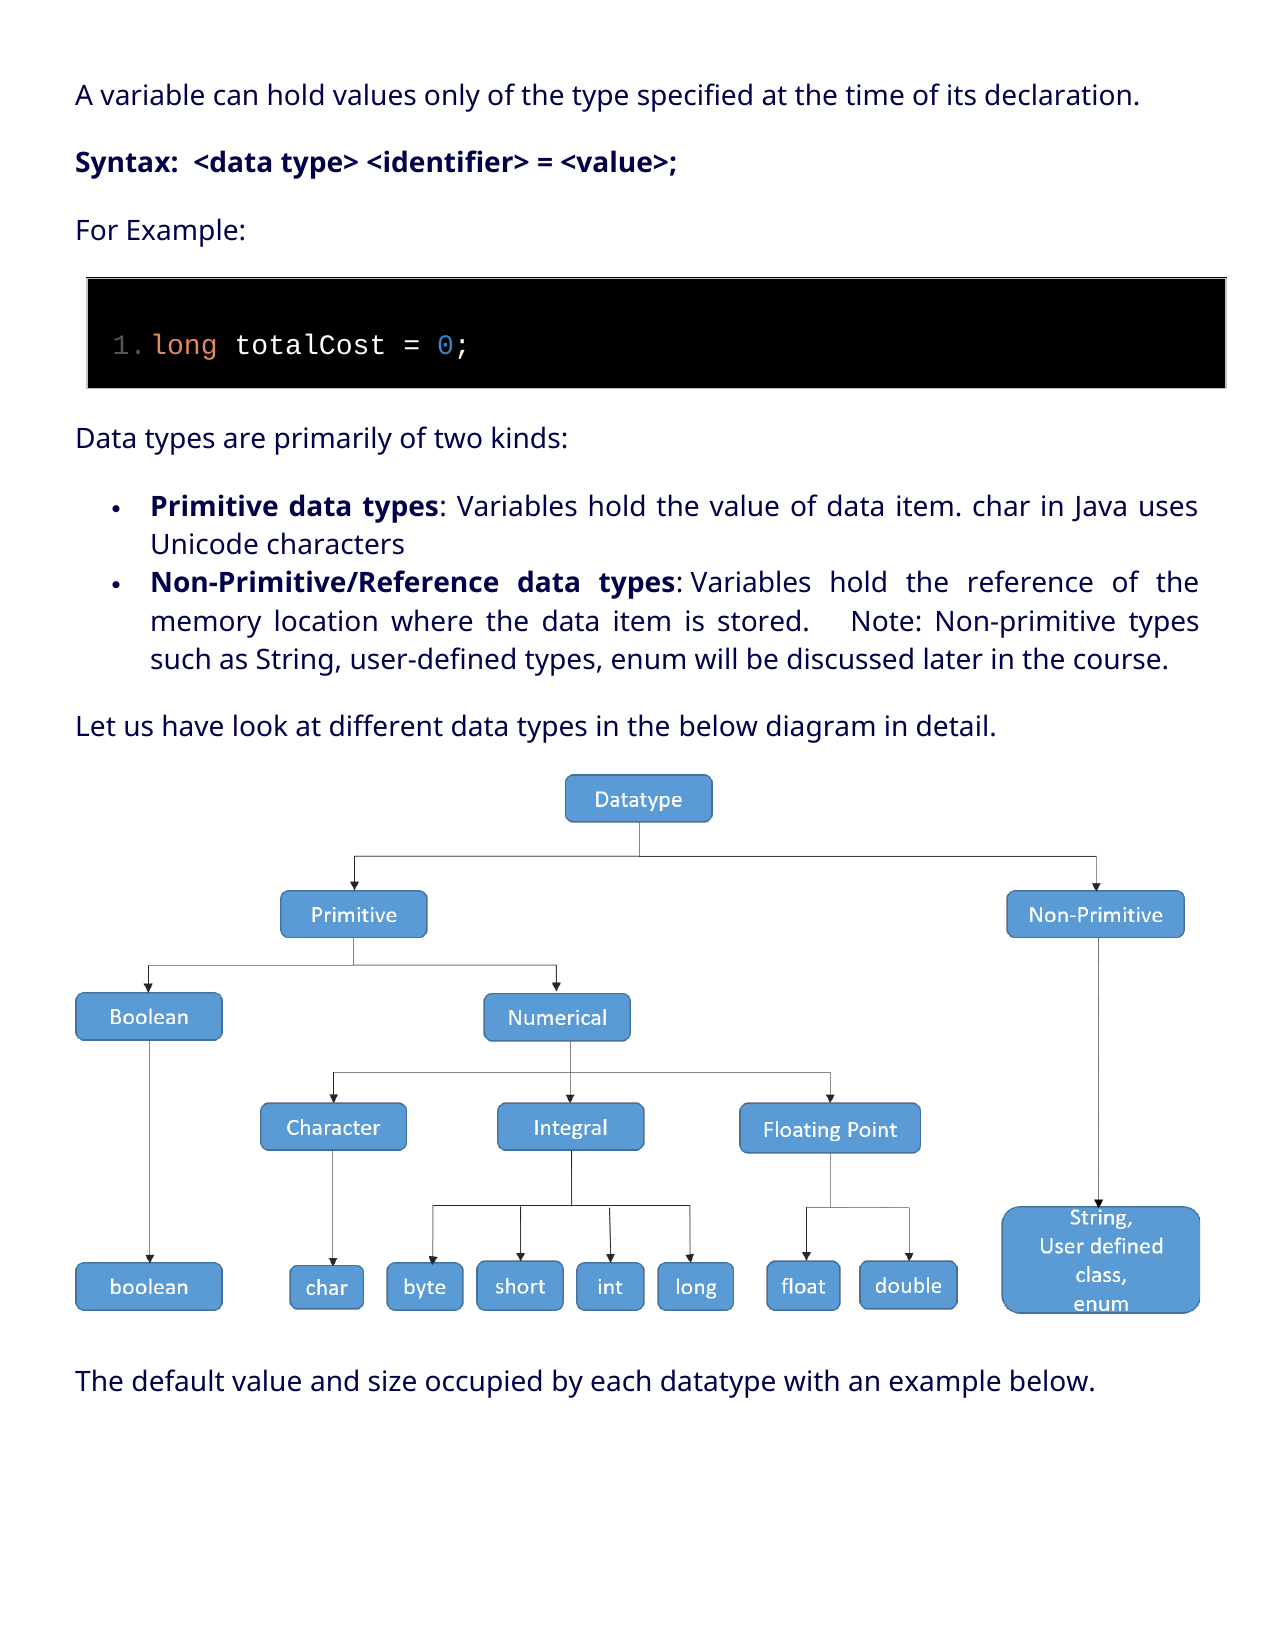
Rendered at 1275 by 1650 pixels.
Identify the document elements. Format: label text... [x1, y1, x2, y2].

text A variable can hold values only of the type specified at the time of its declaration. [75, 75, 1200, 113]
text The default value and size occupied by each datatype with an example below. [75, 1361, 1200, 1399]
list Non-Primitive/Reference data types: Variables hold the reference of the memory location where the data item is stored. Note: Non-primitive types such as String, user-defined types, enum will be discussed later in the course. [112, 562, 1200, 677]
text Let us have look at different data types in the below diagram in detail. [75, 707, 1200, 745]
text Syntax: <data type> <identifier> = <value>; [75, 142, 1200, 181]
text For Example: [75, 210, 1200, 248]
list long totalCost = 0; [88, 279, 1225, 388]
list Primitive data types: Variables hold the value of data item. char in Java uses Unicode characters [112, 486, 1200, 562]
text Data types are primarily of two kinds: [75, 418, 1200, 457]
picture [75, 774, 1200, 1332]
